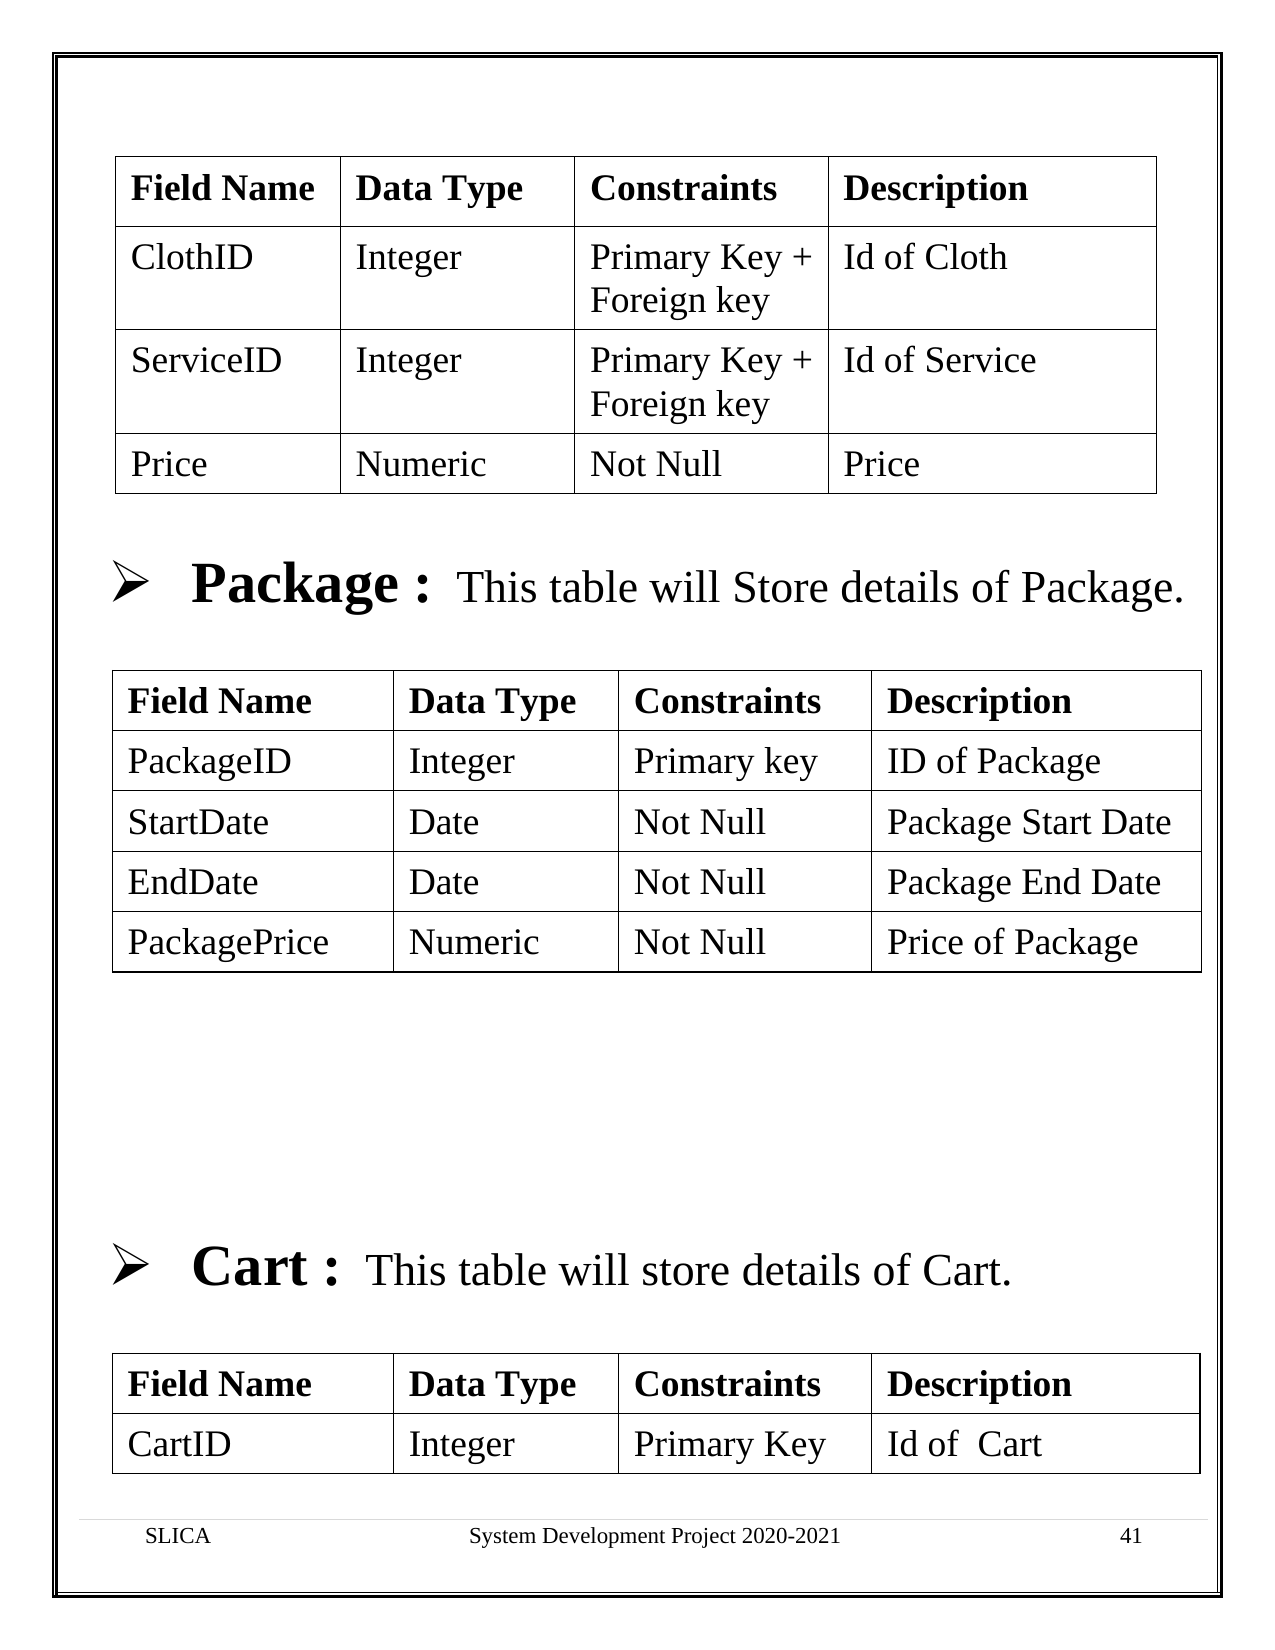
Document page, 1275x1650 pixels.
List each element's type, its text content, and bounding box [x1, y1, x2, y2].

table_cell Primary key [619, 731, 871, 790]
table_cell Package Start Date [872, 791, 1201, 851]
table_cell Price [829, 434, 1156, 493]
table_cell CartID [113, 1414, 393, 1473]
list Package : This table will Store details of Package. [154, 548, 1208, 615]
table_cell Not Null [619, 852, 871, 911]
table_cell Date [394, 791, 618, 851]
table_header Data Type [394, 1354, 618, 1413]
table_cell Integer [341, 227, 574, 329]
table_cell Integer [341, 330, 574, 433]
table_cell Price [116, 434, 340, 493]
table_header Field Name [116, 157, 340, 226]
table_header Description [872, 1354, 1199, 1413]
table_header Description [829, 157, 1156, 226]
table_cell Numeric [341, 434, 574, 493]
table_header Constraints [619, 1354, 871, 1413]
table_cell Not Null [575, 434, 828, 493]
table_cell ID of Package [872, 731, 1201, 790]
table_cell StartDate [113, 791, 393, 851]
table_cell Not Null [619, 791, 871, 851]
table_header Description [872, 671, 1201, 730]
table_cell EndDate [113, 852, 393, 911]
table_cell Price of Package [872, 912, 1201, 971]
table_header Field Name [113, 1354, 393, 1413]
table_cell ServiceID [116, 330, 340, 433]
table_cell Package End Date [872, 852, 1201, 911]
list Cart : This table will store details of Cart. [154, 1231, 1208, 1298]
table_header Data Type [341, 157, 574, 226]
table_header Field Name [113, 671, 393, 730]
table_cell Id of Service [829, 330, 1156, 433]
table_cell ClothID [116, 227, 340, 329]
table_cell Id of Cloth [829, 227, 1156, 329]
table_cell Id of Cart [872, 1414, 1199, 1473]
table_cell Integer [394, 1414, 618, 1473]
table_cell Not Null [619, 912, 871, 971]
table_cell Primary Key + Foreign key [575, 330, 828, 433]
table_cell PackageID [113, 731, 393, 790]
table_cell Numeric [394, 912, 618, 971]
table_header Data Type [394, 671, 618, 730]
table_header Constraints [619, 671, 871, 730]
table_cell Integer [394, 731, 618, 790]
table_cell PackagePrice [113, 912, 393, 971]
table_cell Primary Key [619, 1414, 871, 1473]
table_cell Date [394, 852, 618, 911]
table_header Constraints [575, 157, 828, 226]
table_cell Primary Key + Foreign key [575, 227, 828, 329]
